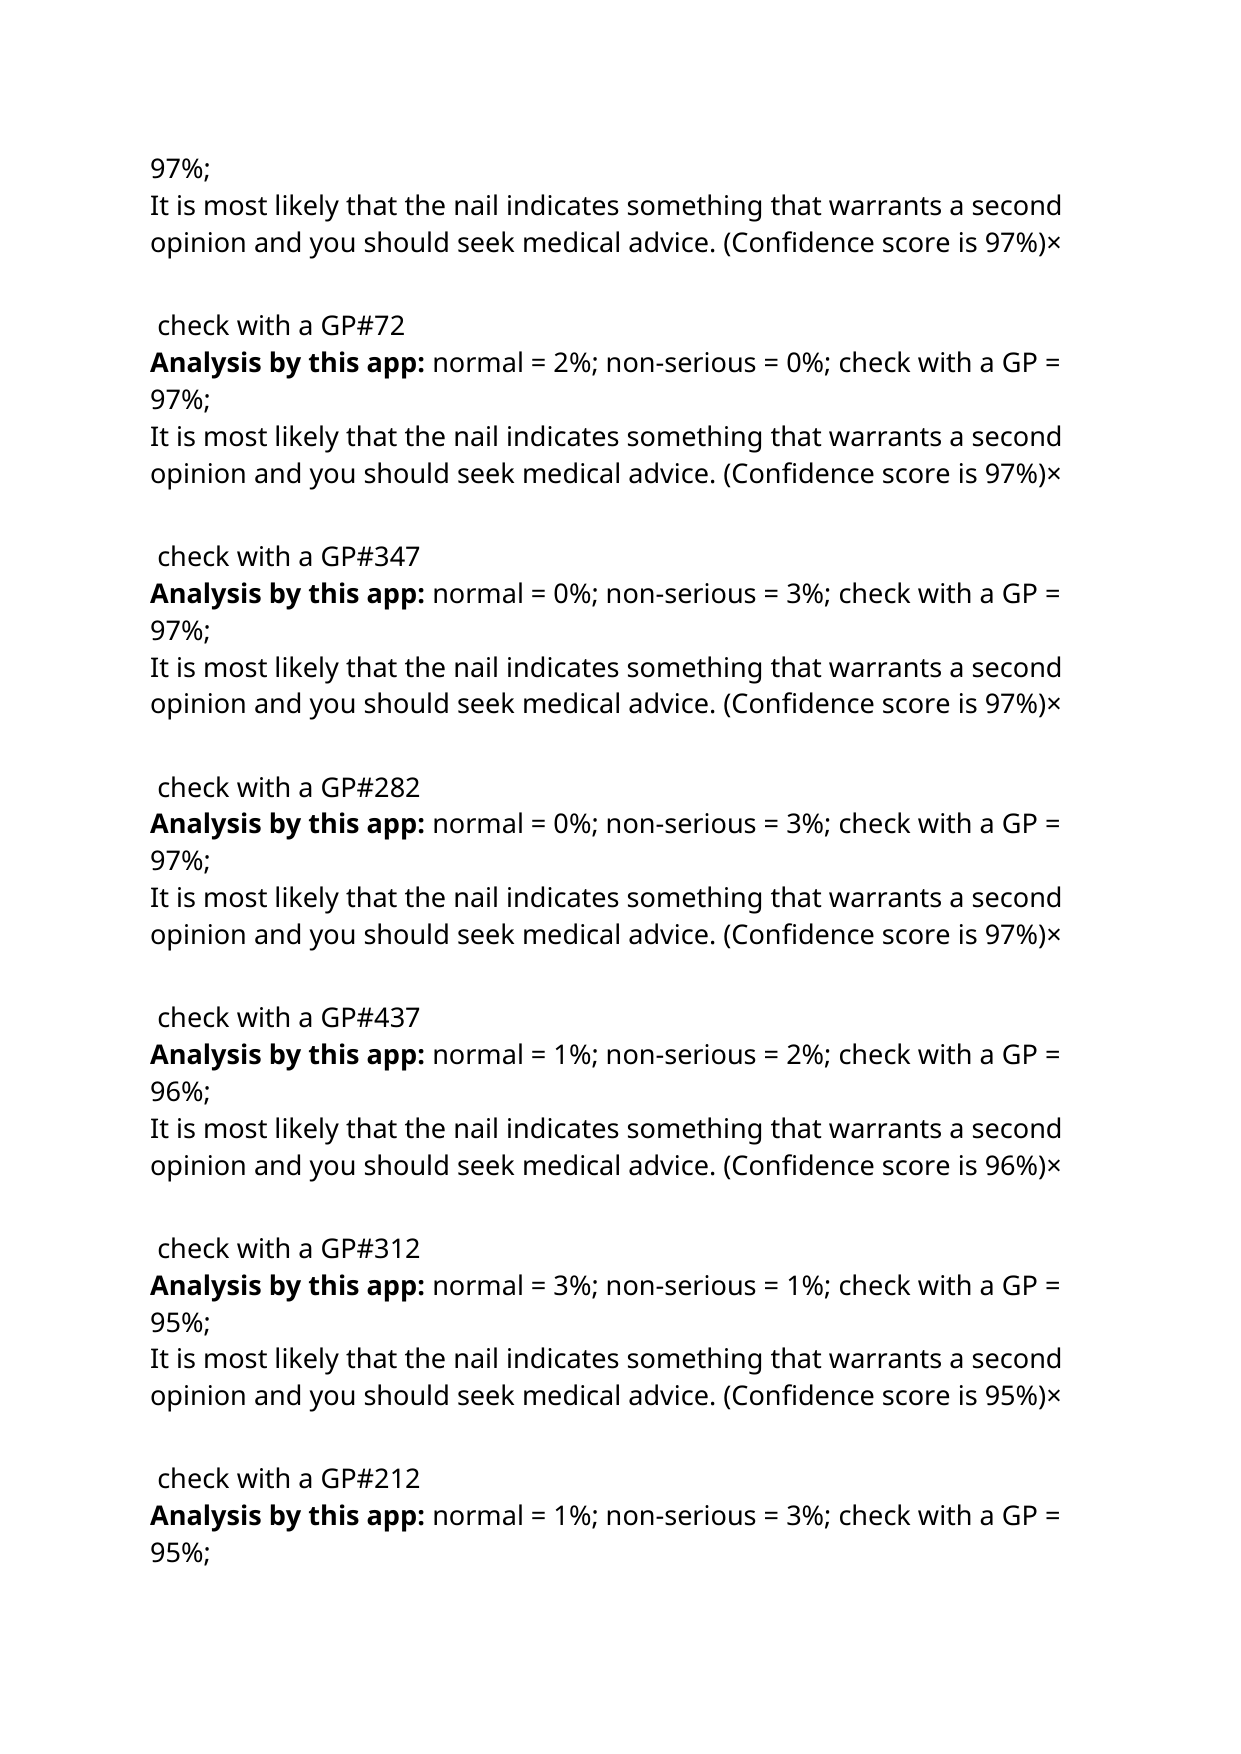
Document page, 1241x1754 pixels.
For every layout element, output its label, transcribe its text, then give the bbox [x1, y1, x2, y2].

text check with a GP#437 Analysis by this app: normal = 1%; non-serious = 2%; check with a GP = 96%; It is most likely that the nail indicates something that warrants a second opinion and you should seek medical advice. (Confidence score is 96%)× [150, 962, 1090, 1183]
text check with a GP#282 Analysis by this app: normal = 0%; non-serious = 3%; check with a GP = 97%; It is most likely that the nail indicates something that warrants a second opinion and you should seek medical advice. (Confidence score is 97%)× [150, 731, 1090, 952]
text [150, 1423, 1090, 1571]
text check with a GP#72 Analysis by this app: normal = 2%; non-serious = 0%; check with a GP = 97%; It is most likely that the nail indicates something that warrants a second opinion and you should seek medical advice. (Confidence score is 97%)× [150, 270, 1090, 491]
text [150, 150, 1090, 261]
text check with a GP#312 Analysis by this app: normal = 3%; non-serious = 1%; check with a GP = 95%; It is most likely that the nail indicates something that warrants a second opinion and you should seek medical advice. (Confidence score is 95%)× [150, 1192, 1090, 1414]
text check with a GP#347 Analysis by this app: normal = 0%; non-serious = 3%; check with a GP = 97%; It is most likely that the nail indicates something that warrants a second opinion and you should seek medical advice. (Confidence score is 97%)× [150, 501, 1090, 722]
